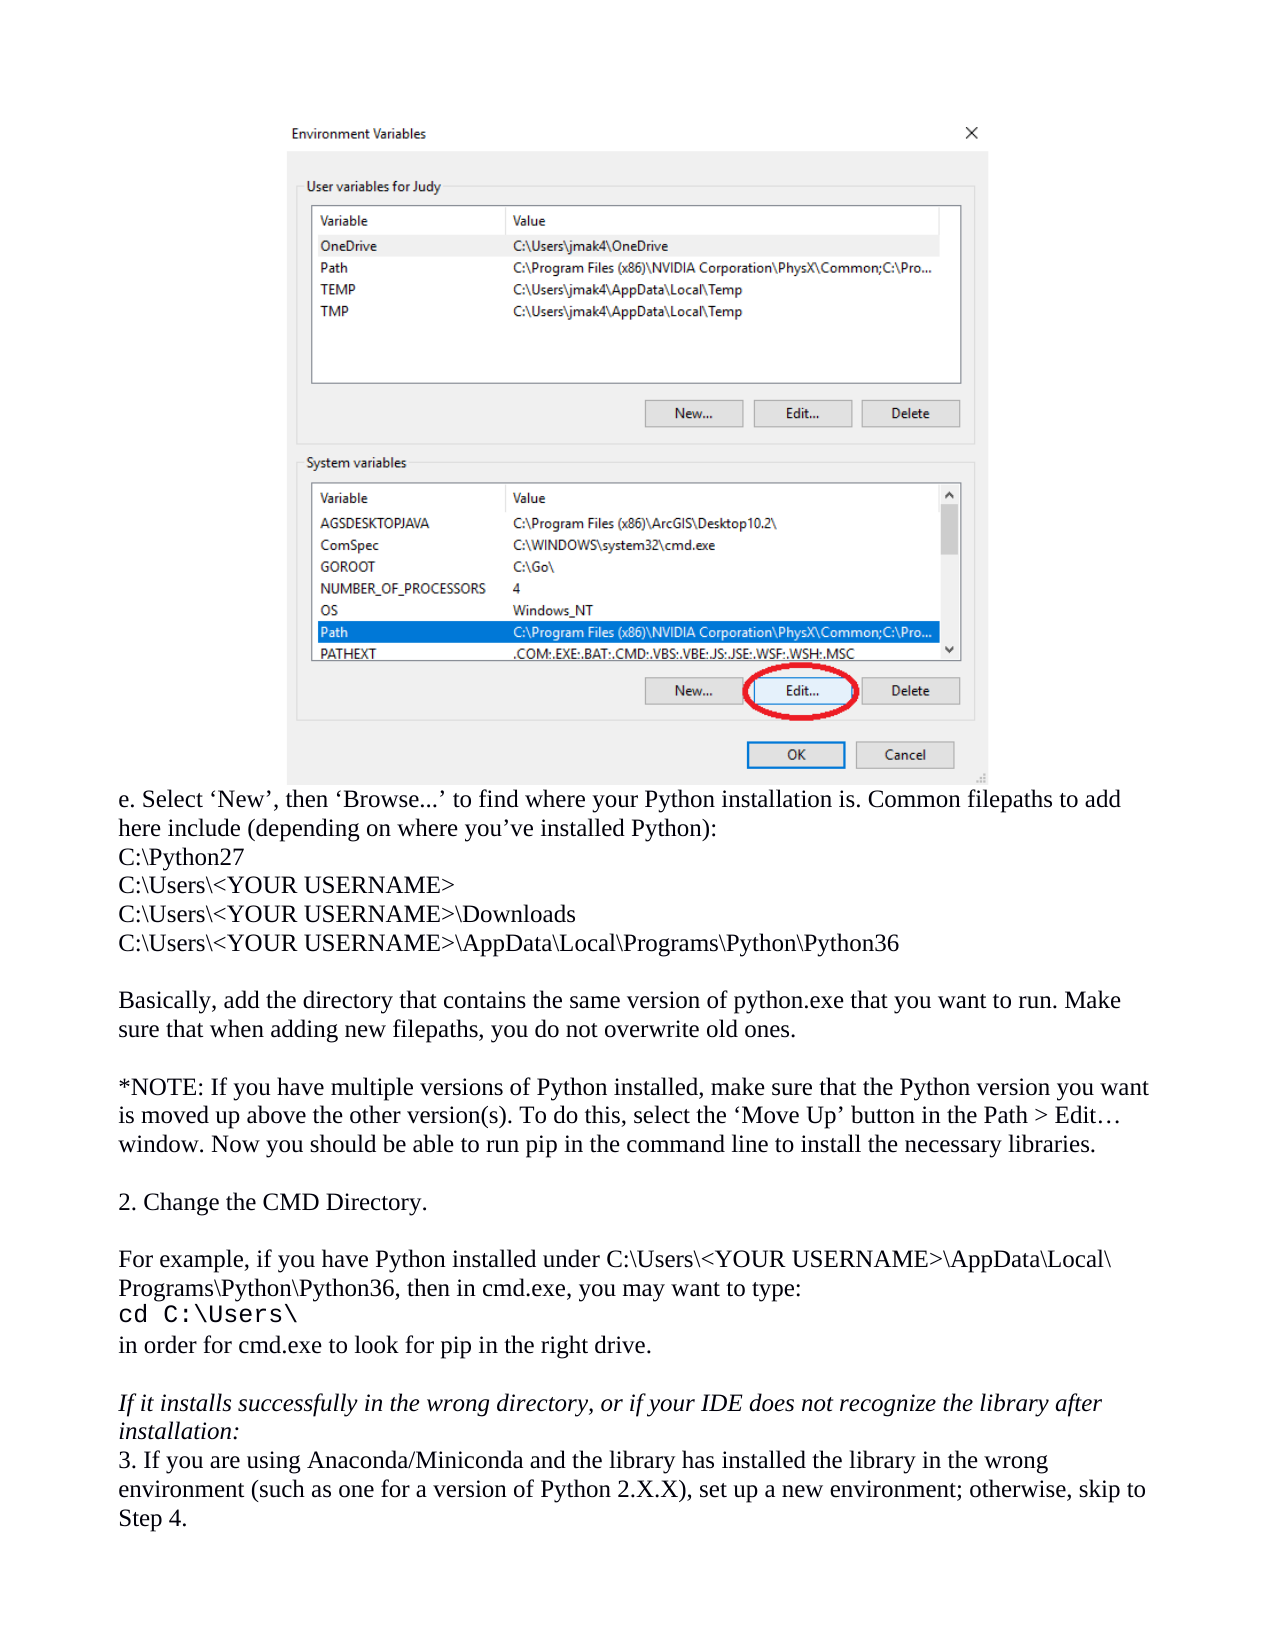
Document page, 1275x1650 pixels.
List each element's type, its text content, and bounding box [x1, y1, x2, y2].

text C:\Python27 [118, 842, 1157, 871]
text C:\Users\<YOUR USERNAME>\AppData\Local\Programs\Python\Python36 [118, 928, 1157, 957]
text C:\Users\<YOUR USERNAME>\Downloads [118, 899, 1157, 928]
text C:\Users\<YOUR USERNAME> [118, 871, 1157, 899]
text 2. Change the CMD Directory. [118, 1187, 1157, 1216]
text in order for cmd.exe to look for pip in the right drive. [118, 1330, 1157, 1359]
text cd C:\Users\ [118, 1302, 1157, 1330]
picture [286, 118, 989, 785]
text Basically, add the directory that contains the same version of python.exe that you want to run. Make sure that when adding new filepaths, you do not overwrite old ones. [118, 986, 1157, 1043]
text For example, if you have Python installed under C:\Users\<YOUR USERNAME>\AppData\Local\Programs\Python\Python36, then in cmd.exe, you may want to type: [118, 1244, 1157, 1302]
text If it installs successfully in the wrong directory, or if your IDE does not recognize the library after installation: [118, 1388, 1157, 1445]
text *NOTE: If you have multiple versions of Python installed, make sure that the Python version you want is moved up above the other version(s). To do this, select the ‘Move Up’ button in the Path > Edit… window. Now you should be able to run pip in the command line to install the necessary libraries. [118, 1072, 1157, 1158]
